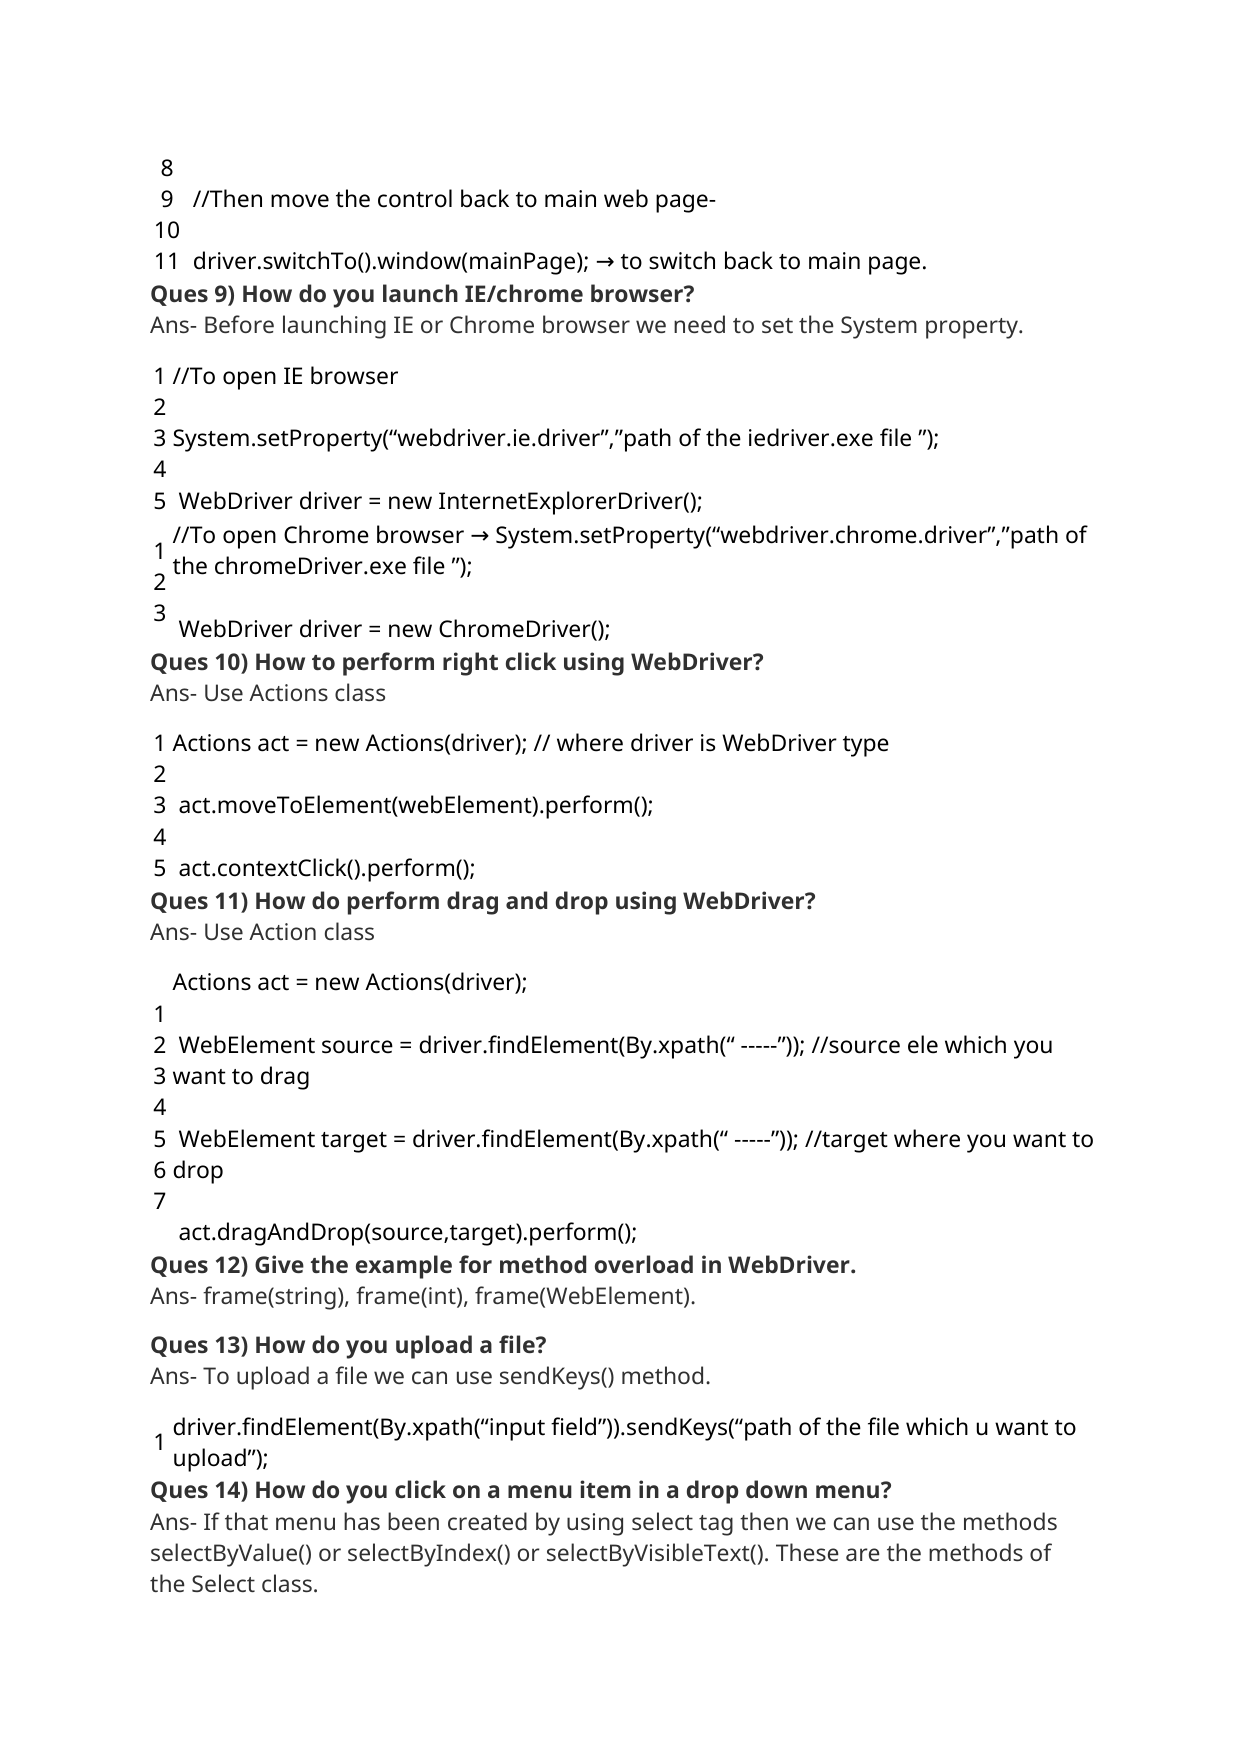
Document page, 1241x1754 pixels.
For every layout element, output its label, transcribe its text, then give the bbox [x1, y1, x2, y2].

table_header driver.findElement(By.xpath(“input field”)).sendKeys(“path of the file which u want to upload”); [171, 1409, 1098, 1474]
table_header 1 [149, 1409, 171, 1474]
table_header //To open IE browser System.setProperty(“webdriver.ie.driver”,”path of the iedriver.exe file ”); WebDriver driver = new InternetExplorerDriver(); [171, 358, 1098, 517]
table_header Actions act = new Actions(driver); // where driver is WebDriver type act.moveToElement(webElement).perform(); act.contextClick().perform(); [171, 725, 1098, 885]
text Ans- Before launching IE or Chrome browser we need to set the System property. [150, 309, 1090, 341]
text Ans- If that menu has been created by using select tag then we can use the methods selectByValue() or selectByIndex() or selectByVisibleText(). These are the methods of the Select class. [150, 1506, 1090, 1599]
table_header 1 2 3 4 5 [149, 725, 171, 885]
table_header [185, 150, 1098, 278]
text Ans- frame(string), frame(int), frame(WebElement). [150, 1280, 1090, 1312]
table_cell 1 2 3 [149, 518, 171, 646]
text Ques 13) How do you upload a file? [150, 1329, 1090, 1360]
text Ans- Use Action class [150, 916, 1090, 947]
text Ques 14) How do you click on a menu item in a drop down menu? [150, 1474, 1090, 1506]
text Ques 11) How do perform drag and drop using WebDriver? [150, 885, 1090, 916]
text Ans- To upload a file we can use sendKeys() method. [150, 1360, 1090, 1391]
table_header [149, 150, 185, 278]
table_header 1 2 3 4 5 6 7 [149, 965, 171, 1249]
table_cell //To open Chrome browser → System.setProperty(“webdriver.chrome.driver”,”path of the chromeDriver.exe file ”); WebDriver driver = new ChromeDriver(); [171, 518, 1098, 646]
text Ques 9) How do you launch IE/chrome browser? [150, 278, 1090, 309]
text Ques 10) How to perform right click using WebDriver? [150, 646, 1090, 677]
text Ans- Use Actions class [150, 677, 1090, 708]
table_header 1 2 3 4 5 [149, 358, 171, 517]
table_header Actions act = new Actions(driver); WebElement source = driver.findElement(By.xpath(“ -----”)); //source ele which you want to drag WebElement target = driver.findElement(By.xpath(“ -----”)); //target where you want to drop act.dragAndDrop(source,target).perform(); [171, 965, 1098, 1249]
text Ques 12) Give the example for method overload in WebDriver. [150, 1249, 1090, 1280]
